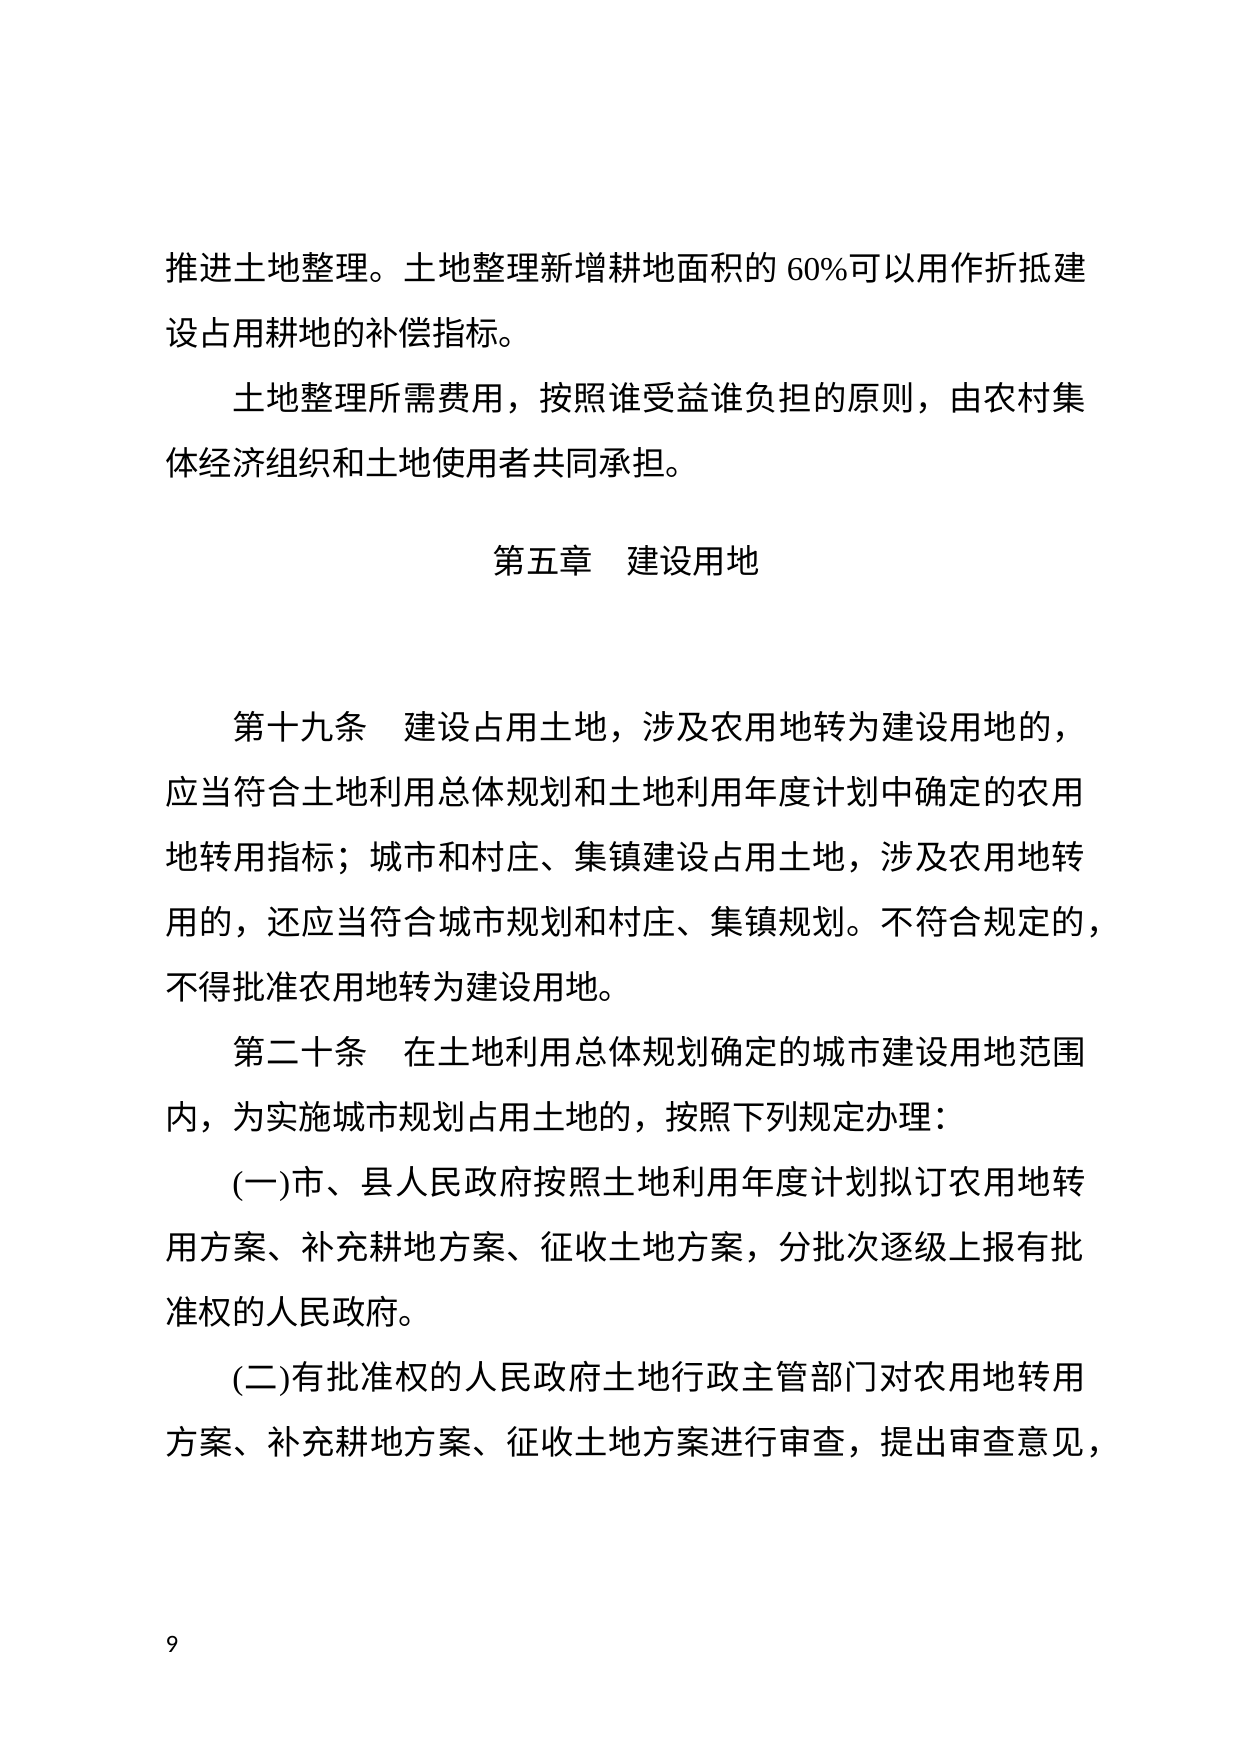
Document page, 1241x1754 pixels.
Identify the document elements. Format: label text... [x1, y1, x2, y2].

text (一)市、县人民政府按照土地利用年度计划拟订农用地转用方案、补充耕地方案、征收土地方案，分批次逐级上报有批准权的人民政府。 [165, 1147, 1087, 1342]
text 土地整理所需费用，按照谁受益谁负担的原则，由农村集体经济组织和土地使用者共同承担。 [165, 363, 1087, 493]
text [165, 1342, 1087, 1472]
text 第十九条 建设占用土地，涉及农用地转为建设用地的，应当符合土地利用总体规划和土地利用年度计划中确定的农用地转用指标；城市和村庄、集镇建设占用土地，涉及农用地转用的，还应当符合城市规划和村庄、集镇规划。不符合规定的，不得批准农用地转为建设用地。 [165, 692, 1087, 1017]
text 第二十条 在土地利用总体规划确定的城市建设用地范围内，为实施城市规划占用土地的，按照下列规定办理： [165, 1017, 1087, 1147]
subtitle 第五章 建设用地 [165, 526, 1087, 591]
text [165, 233, 1087, 363]
